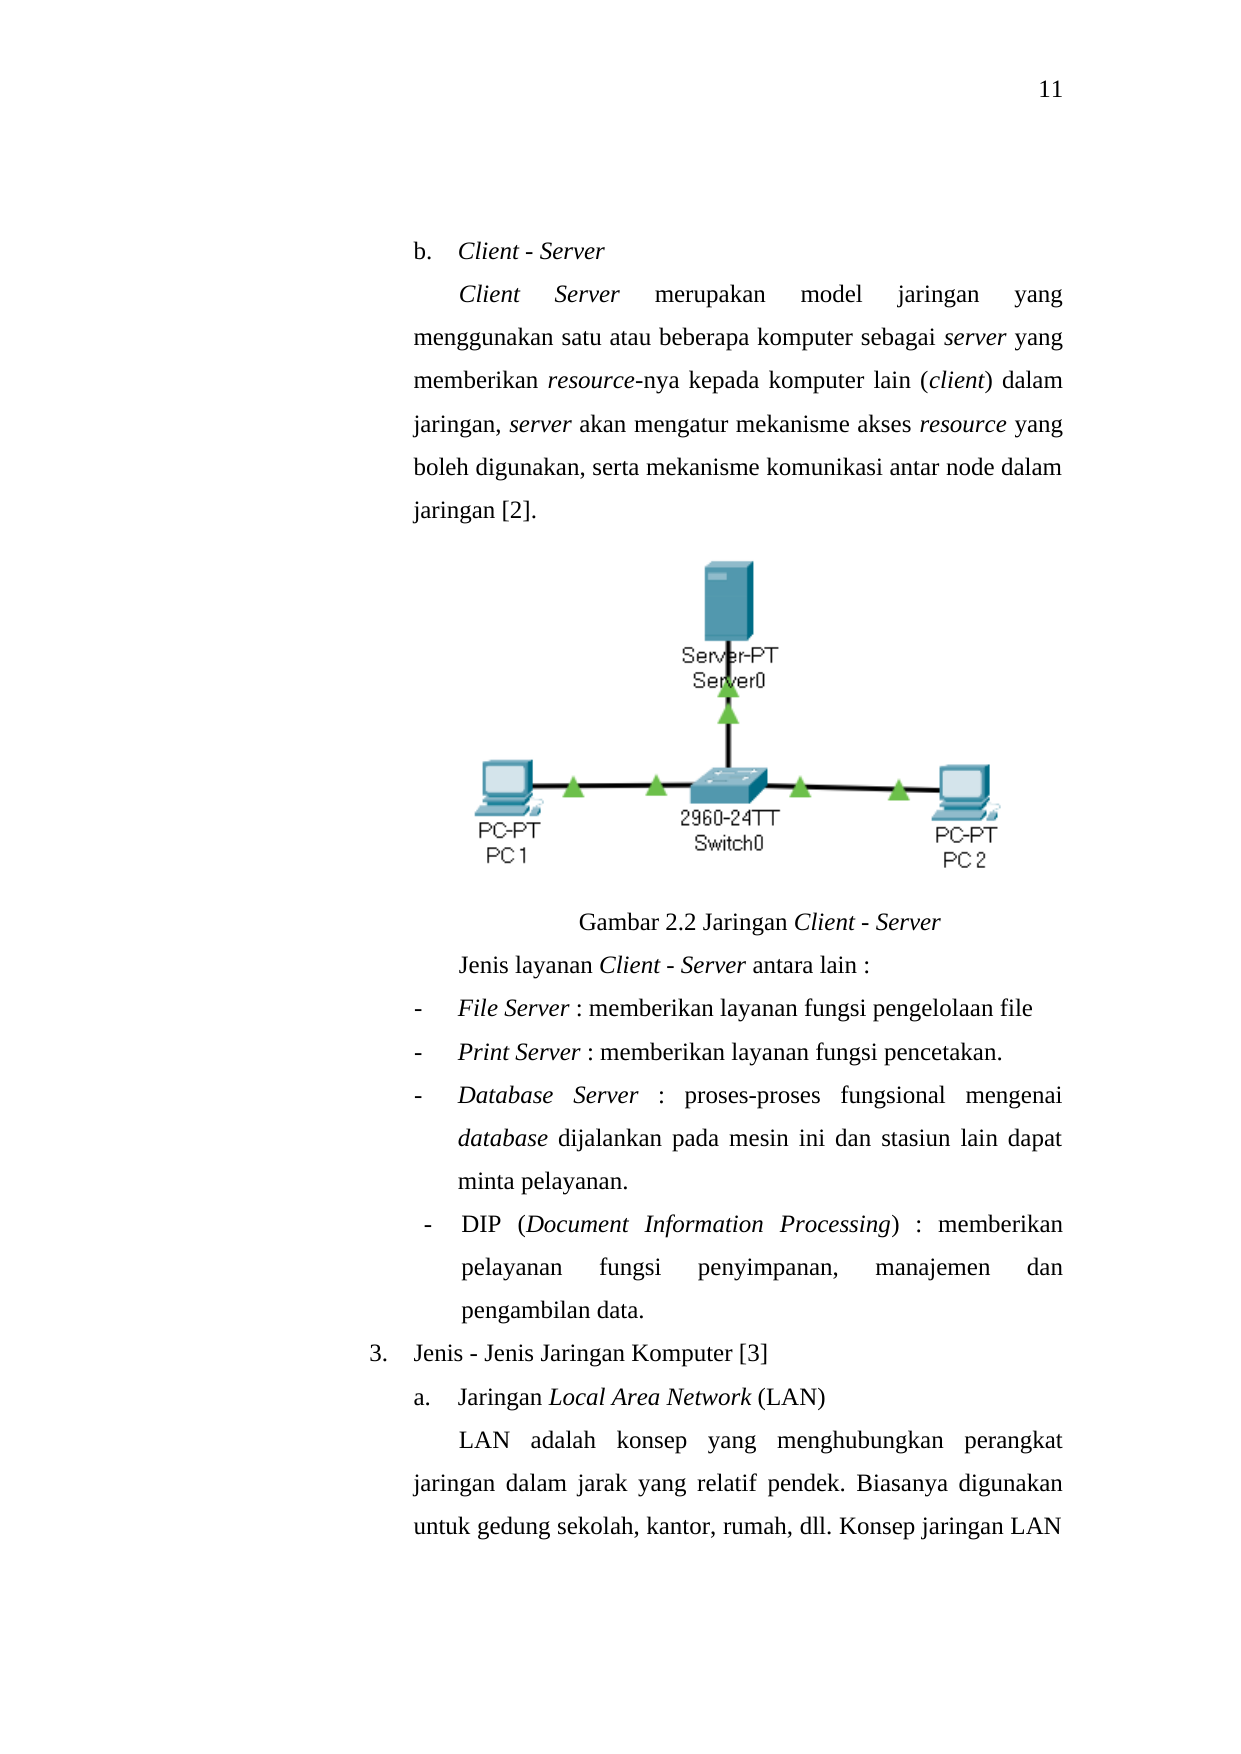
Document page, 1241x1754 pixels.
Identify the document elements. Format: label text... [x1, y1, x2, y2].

list Jenis - Jenis Jaringan Komputer [3] [369, 1338, 1063, 1367]
list DIP (Document Information Processing) : memberikan pelayanan fungsi penyimpanan, manajemen dan pengambilan data. [424, 1209, 1063, 1324]
text Gambar 2.2 Jaringan Client - Server [413, 907, 1063, 936]
text Client Server merupakan model jaringan yang menggunakan satu atau beberapa komputer sebagai server yang memberikan resource-nya kepada komputer lain (client) dalam jaringan, server akan mengatur mekanisme akses resource yang boleh digunakan, serta mekanisme komunikasi antar node dalam jaringan [2]. [413, 279, 1063, 524]
list Database Server : proses-proses fungsional mengenai database dijalankan pada mesin ini dan stasiun lain dapat minta pelayanan. [414, 1080, 1063, 1195]
list Jaringan Local Area Network (LAN) [413, 1382, 1063, 1410]
picture [436, 538, 1040, 893]
text Jenis layanan Client - Server antara lain : [413, 950, 1063, 979]
list File Server : memberikan layanan fungsi pengelolaan file [414, 993, 1063, 1022]
list Print Server : memberikan layanan fungsi pencetakan. [414, 1037, 1063, 1065]
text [413, 1425, 1063, 1540]
list Client - Server [413, 236, 1063, 265]
